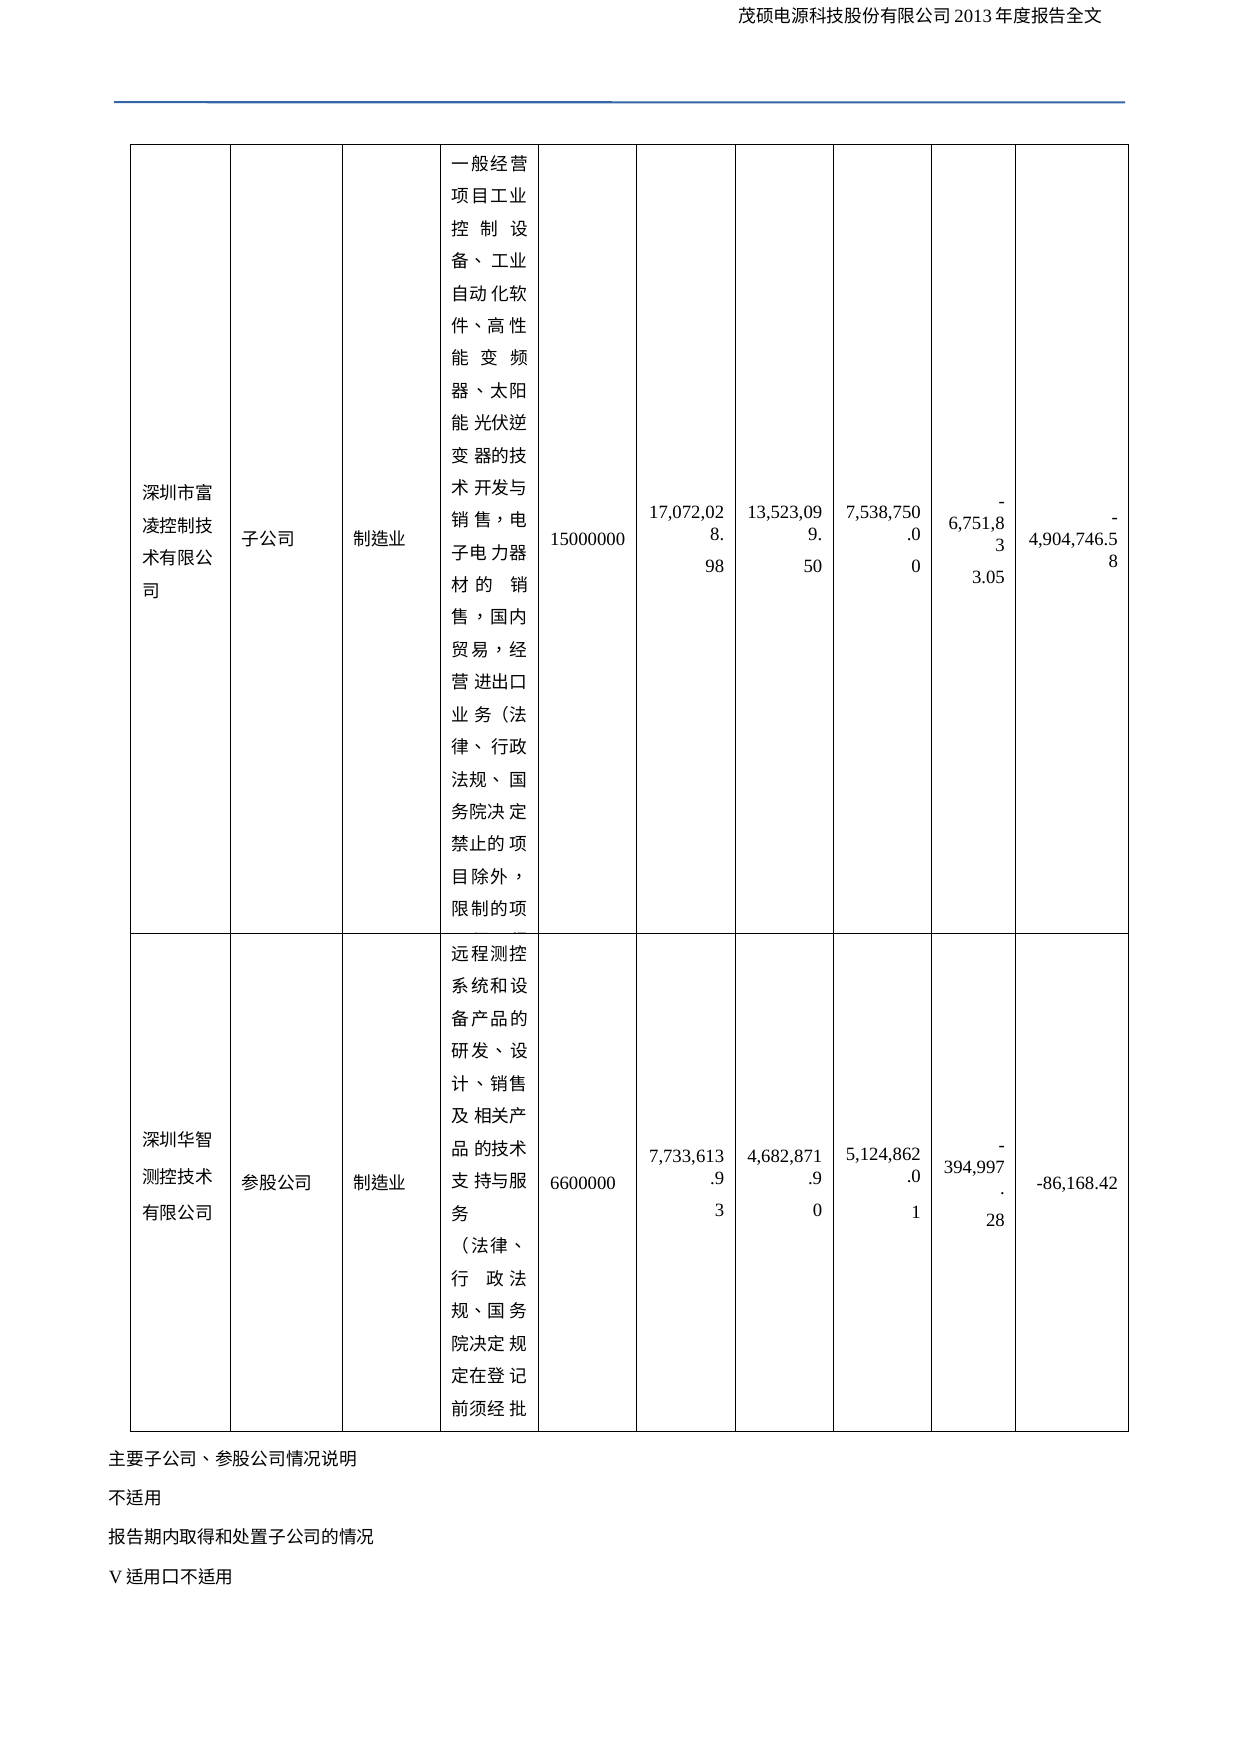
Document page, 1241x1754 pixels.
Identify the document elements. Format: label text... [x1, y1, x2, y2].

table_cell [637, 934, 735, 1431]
text 报告期内取得和处置子公司的情况 [109, 1524, 1151, 1548]
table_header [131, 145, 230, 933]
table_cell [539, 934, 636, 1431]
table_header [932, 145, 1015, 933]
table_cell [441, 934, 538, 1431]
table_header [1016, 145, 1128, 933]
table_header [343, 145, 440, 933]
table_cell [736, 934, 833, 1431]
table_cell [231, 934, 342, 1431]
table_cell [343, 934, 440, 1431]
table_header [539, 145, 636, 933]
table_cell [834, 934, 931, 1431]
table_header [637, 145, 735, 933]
text 主要子公司、参股公司情况说明 [109, 1447, 1151, 1471]
text V适用口不适用 [109, 1563, 1151, 1588]
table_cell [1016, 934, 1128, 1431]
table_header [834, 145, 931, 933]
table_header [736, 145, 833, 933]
text 不适用 [109, 1485, 1151, 1509]
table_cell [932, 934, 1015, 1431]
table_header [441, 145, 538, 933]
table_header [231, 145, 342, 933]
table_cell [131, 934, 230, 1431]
